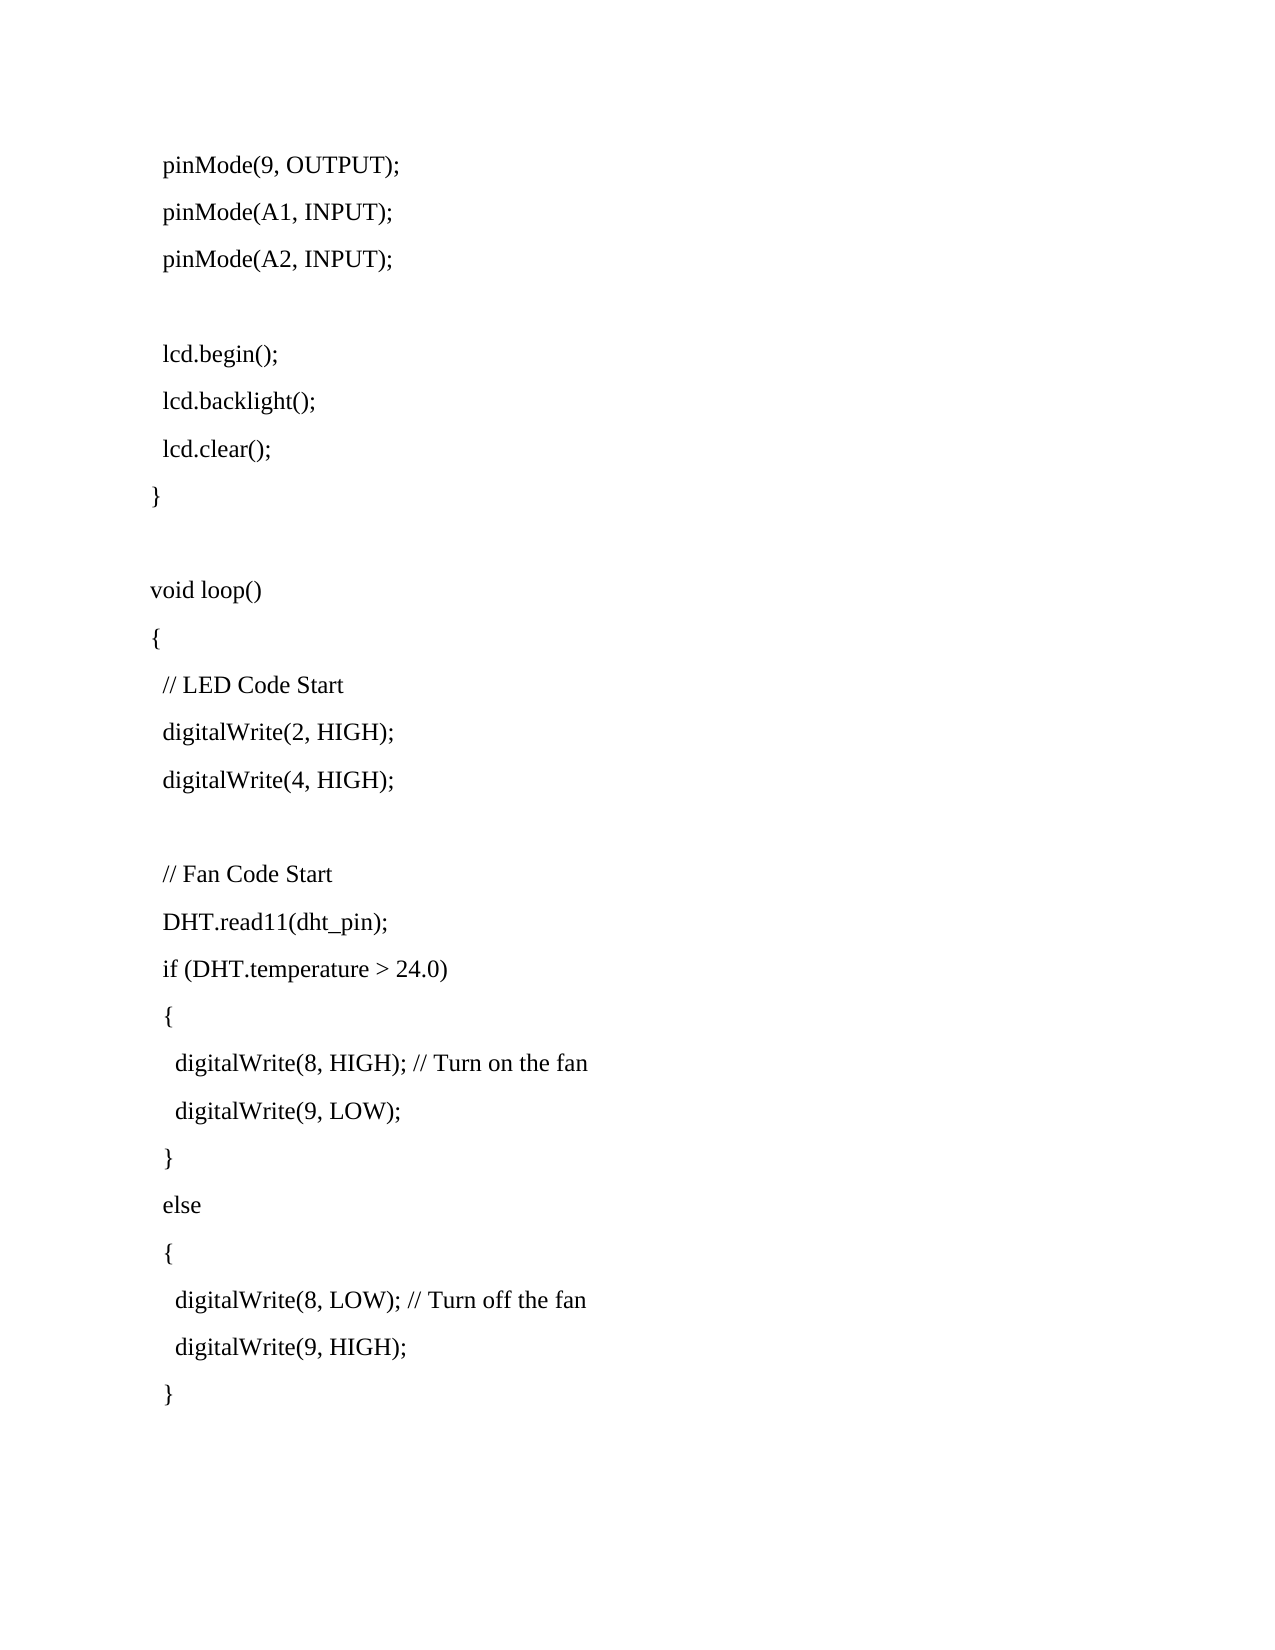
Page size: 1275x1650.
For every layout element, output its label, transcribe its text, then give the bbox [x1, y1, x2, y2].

text { [150, 1238, 1125, 1266]
text { [150, 623, 1125, 652]
text } [150, 1379, 1125, 1408]
text lcd.begin(); [150, 339, 1125, 368]
text { [150, 1001, 1125, 1030]
text digitalWrite(8, HIGH); // Turn on the fan [150, 1048, 1125, 1077]
text digitalWrite(4, HIGH); [150, 765, 1125, 793]
text } [150, 1143, 1125, 1172]
text lcd.backlight(); [150, 386, 1125, 415]
text digitalWrite(2, HIGH); [150, 717, 1125, 746]
text digitalWrite(9, LOW); [150, 1096, 1125, 1124]
text digitalWrite(9, HIGH); [150, 1332, 1125, 1361]
text // LED Code Start [150, 670, 1125, 699]
text // Fan Code Start [150, 859, 1125, 888]
text void loop() [150, 576, 1125, 604]
text pinMode(A2, INPUT); [150, 244, 1125, 273]
text lcd.clear(); [150, 434, 1125, 462]
text if (DHT.temperature > 24.0) [150, 954, 1125, 983]
text pinMode(A1, INPUT); [150, 197, 1125, 226]
text else [150, 1190, 1125, 1219]
text pinMode(9, OUTPUT); [150, 150, 1125, 179]
text digitalWrite(8, LOW); // Turn off the fan [150, 1285, 1125, 1314]
text } [150, 481, 1125, 510]
text DHT.read11(dht_pin); [150, 907, 1125, 935]
